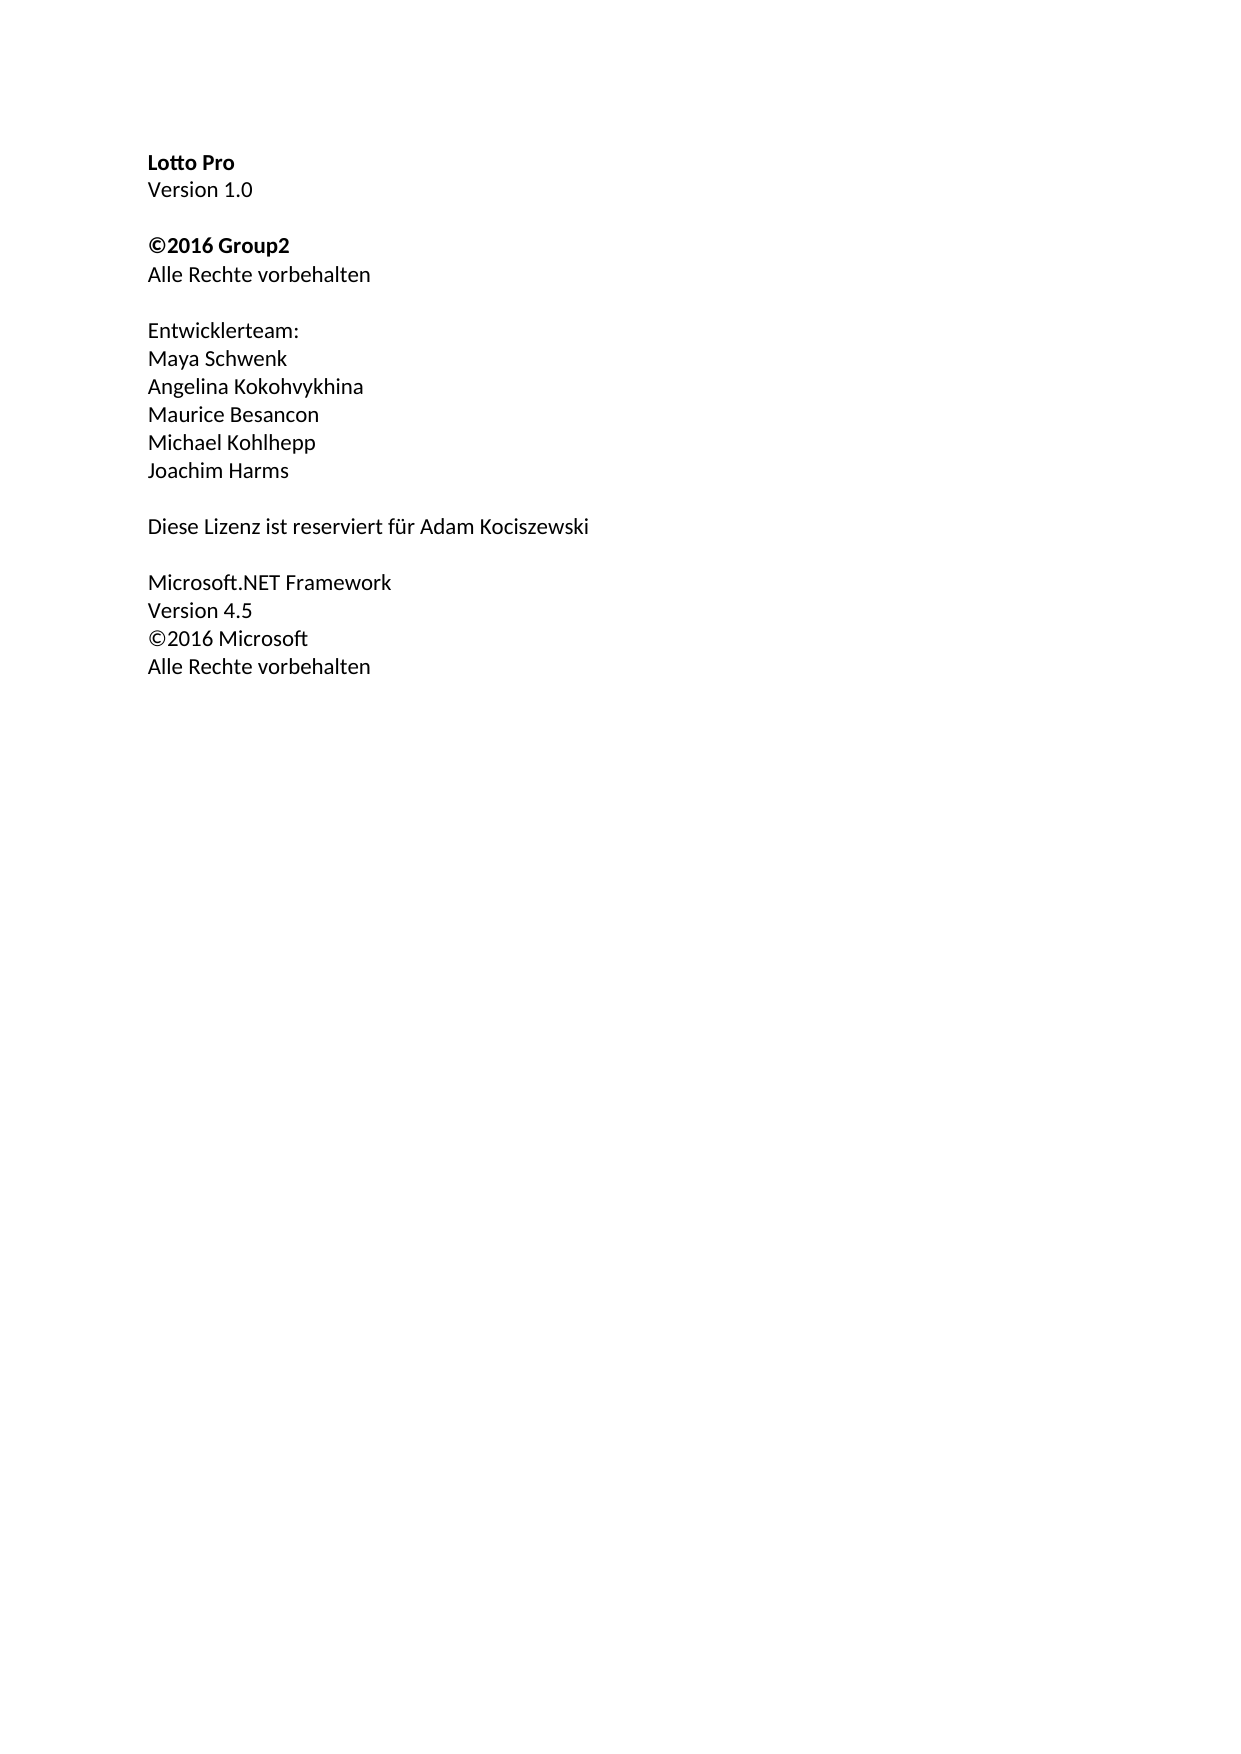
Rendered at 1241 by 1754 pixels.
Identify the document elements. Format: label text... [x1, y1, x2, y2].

text Alle Rechte vorbehalten [148, 652, 1093, 680]
text Diese Lizenz ist reserviert für Adam Kociszewski [148, 512, 1093, 540]
text Version 1.0 [148, 176, 1093, 204]
text Lotto Pro [148, 148, 1093, 176]
text Version 4.5 [148, 596, 1093, 624]
text Angelina Kokohvykhina [148, 372, 1093, 400]
text ©2016 Group2 [148, 232, 1093, 260]
text Maurice Besancon [148, 400, 1093, 428]
text Microsoft.NET Framework [148, 568, 1093, 596]
text Entwicklerteam: [148, 316, 1093, 344]
text ©2016 Microsoft [148, 624, 1093, 652]
text Joachim Harms [148, 456, 1093, 484]
text Michael Kohlhepp [148, 428, 1093, 456]
text Maya Schwenk [148, 344, 1093, 372]
text Alle Rechte vorbehalten [148, 260, 1093, 288]
